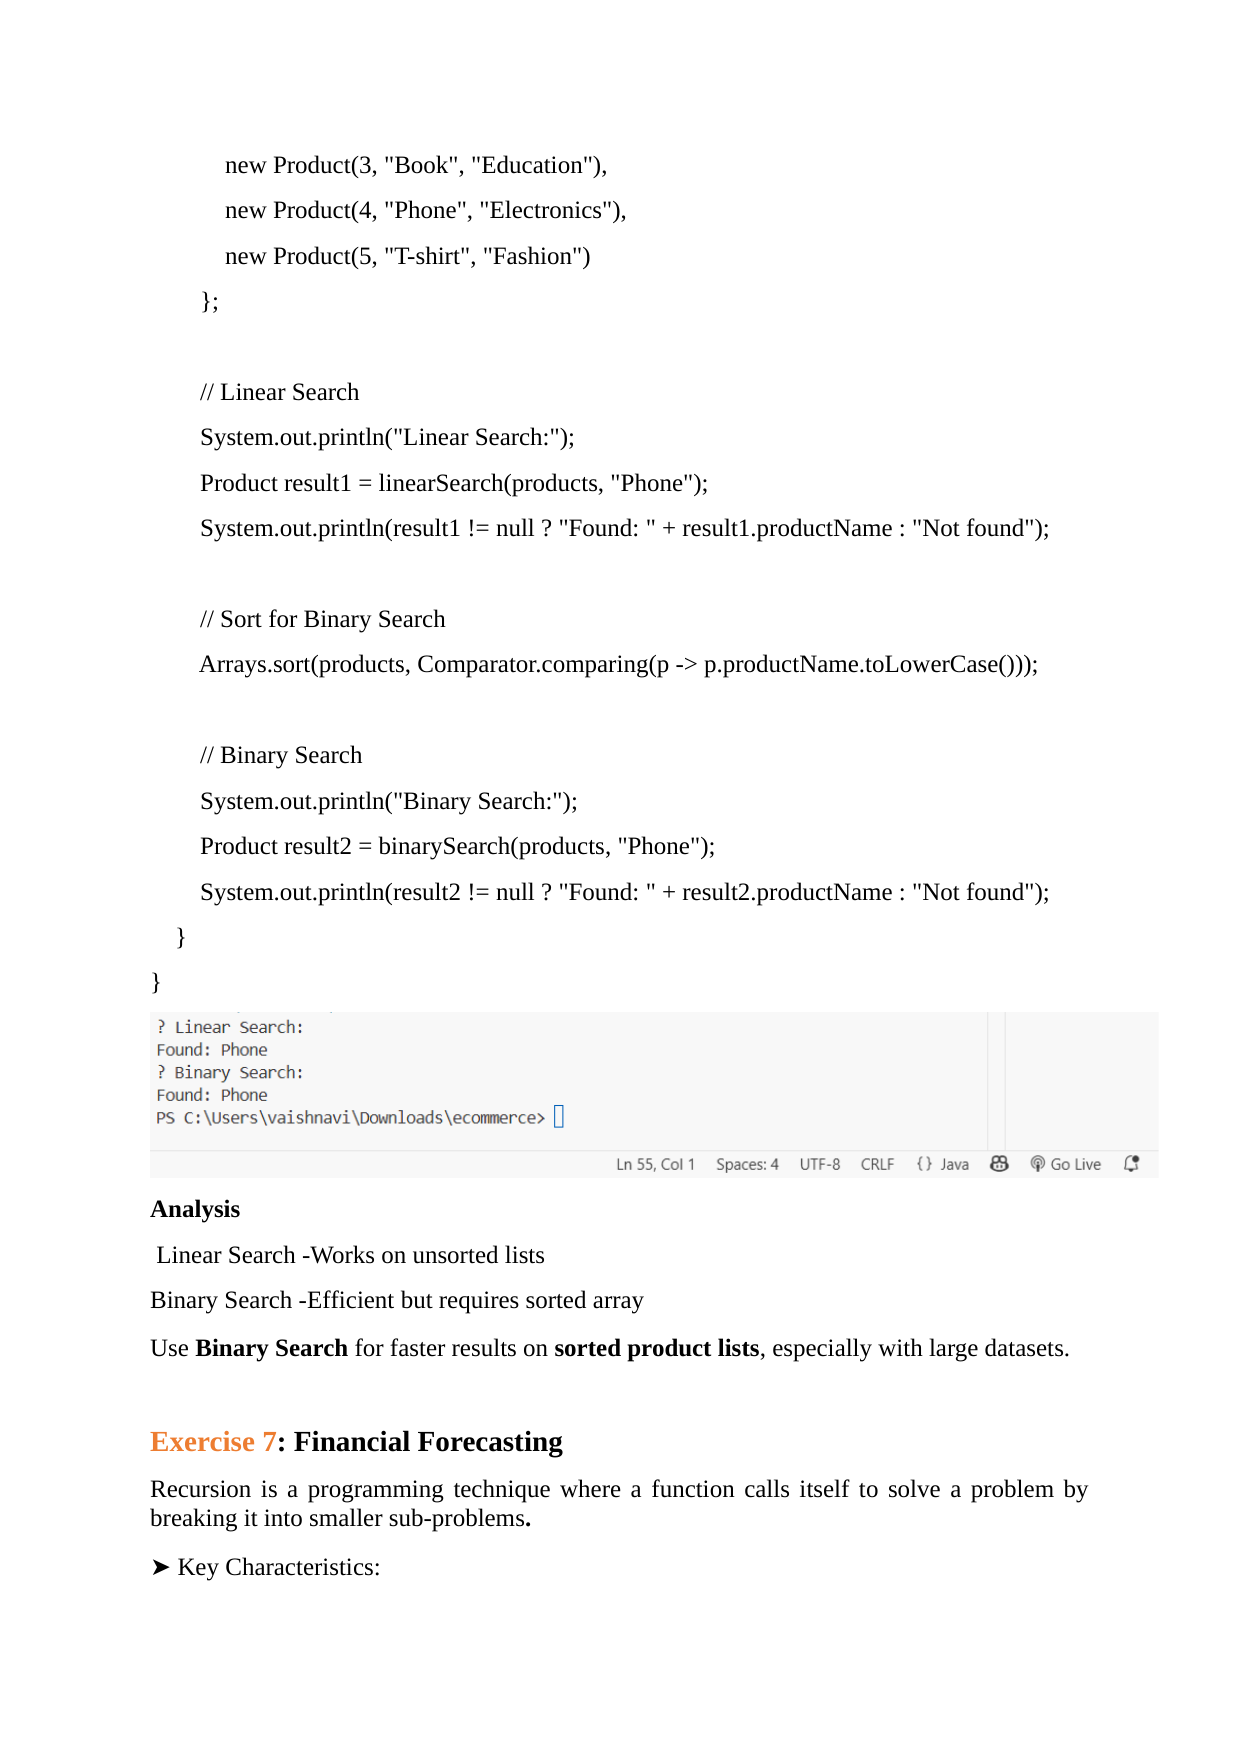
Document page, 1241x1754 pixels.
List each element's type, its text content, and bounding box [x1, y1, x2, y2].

text Exercise 7: Financial Forecasting [150, 1424, 1090, 1457]
text System.out.println("Linear Search:"); [150, 422, 1090, 451]
text System.out.println(result2 != null ? "Found: " + result2.productName : "Not found"); [150, 877, 1090, 905]
text System.out.println("Binary Search:"); [150, 786, 1090, 814]
text Binary Search -Efficient but requires sorted array [150, 1285, 1090, 1314]
text Use Binary Search for faster results on sorted product lists, especially with large datasets. [150, 1333, 1090, 1362]
text Product result2 = binarySearch(products, "Phone"); [150, 831, 1090, 860]
text } [150, 967, 1090, 996]
text Arrays.sort(products, Comparator.comparing(p -> p.productName.toLowerCase())); [150, 649, 1090, 678]
text // Sort for Binary Search [150, 604, 1090, 633]
text Analysis [150, 1194, 1090, 1223]
text new Product(5, "T-shirt", "Fashion") [150, 241, 1090, 269]
text ➤ Key Characteristics: [150, 1548, 1090, 1582]
text Recursion is a programming technique where a function calls itself to solve a problem by breaking it into smaller sub-problems. [150, 1474, 1090, 1532]
text }; [150, 286, 1090, 315]
text Product result1 = linearSearch(products, "Phone"); [150, 468, 1090, 497]
text new Product(4, "Phone", "Electronics"), [150, 195, 1090, 224]
text // Linear Search [150, 377, 1090, 406]
text new Product(3, "Book", "Education"), [150, 150, 1090, 179]
text } [150, 922, 1090, 951]
text // Binary Search [150, 740, 1090, 769]
text Linear Search -Works on unsorted lists [150, 1240, 1090, 1269]
text System.out.println(result1 != null ? "Found: " + result1.productName : "Not found"); [150, 513, 1090, 542]
